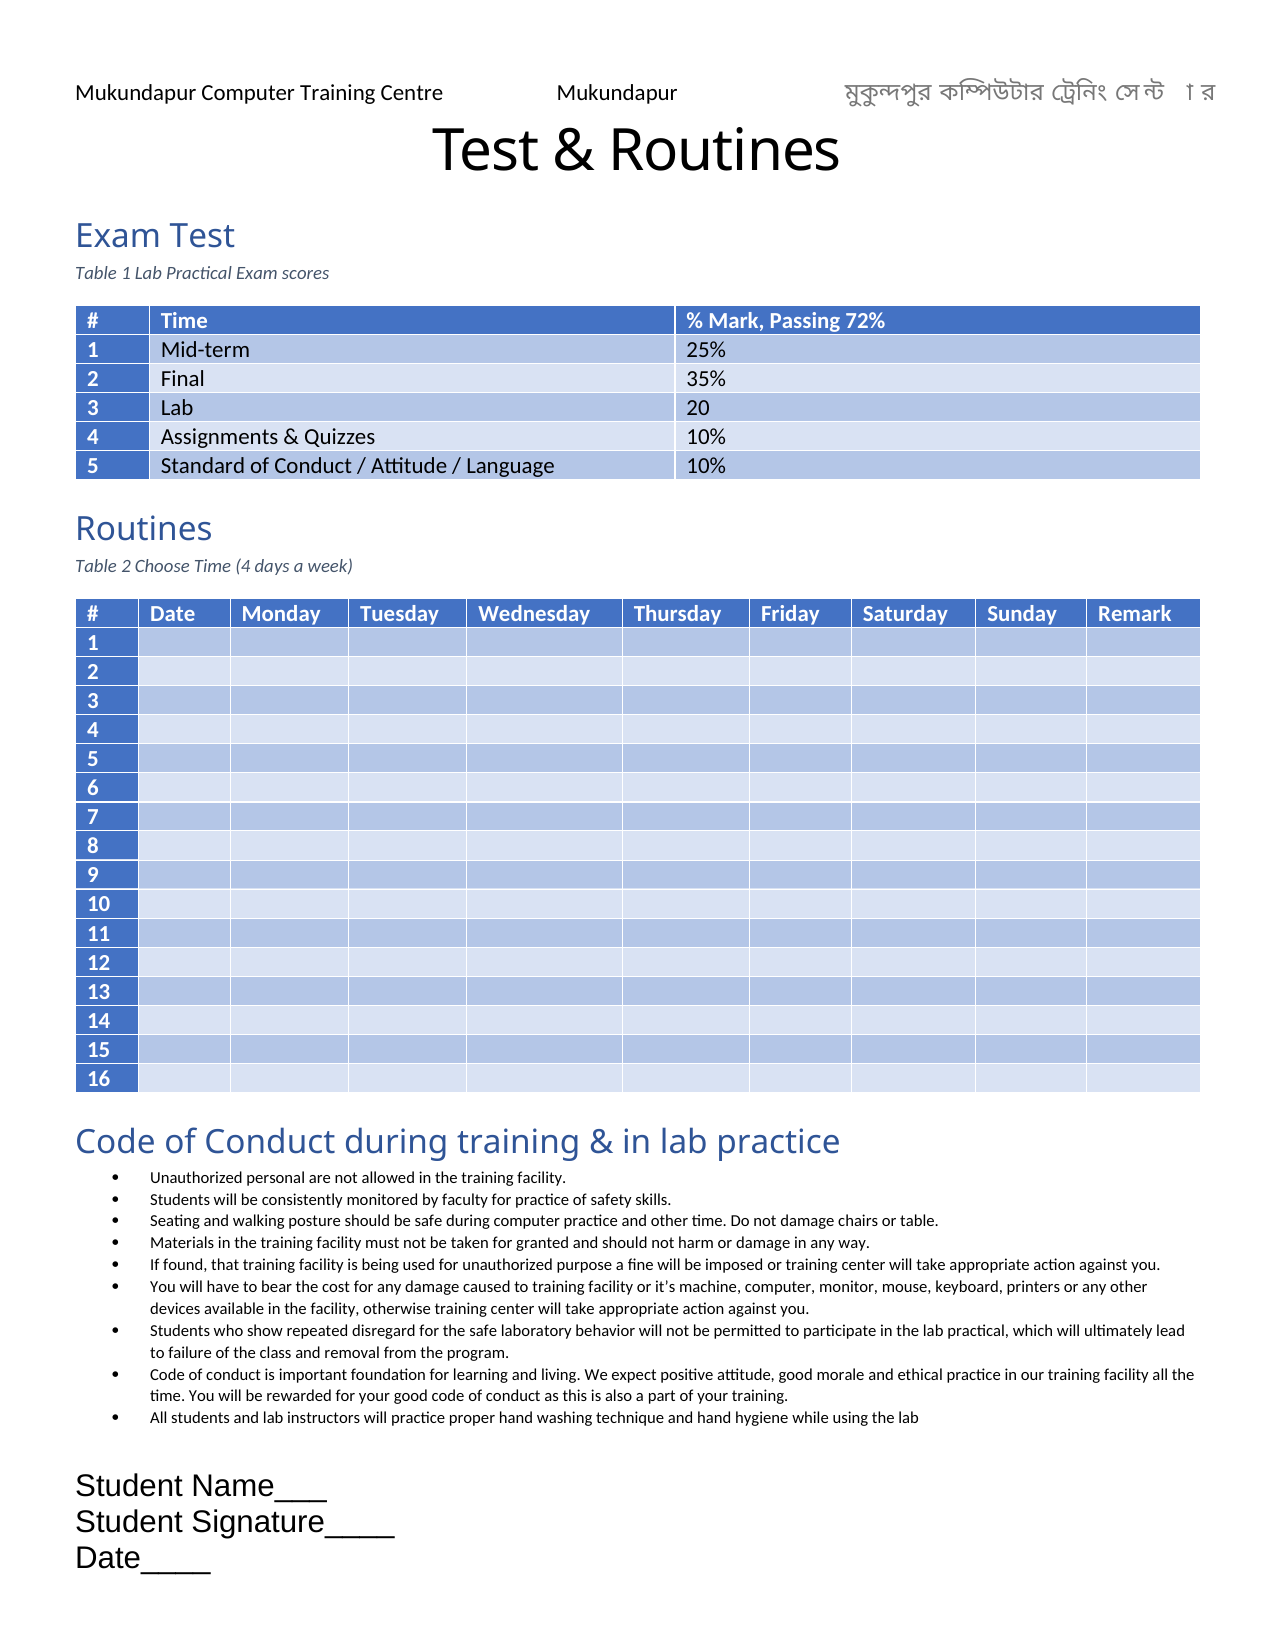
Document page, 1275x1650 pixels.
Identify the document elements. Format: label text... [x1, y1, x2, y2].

table_cell 25% [676, 335, 1200, 363]
table_cell [852, 977, 975, 1005]
table_cell [750, 744, 851, 772]
table_cell [750, 1035, 851, 1063]
table_cell [231, 977, 348, 1005]
table_cell [231, 890, 348, 918]
table_cell [139, 773, 230, 801]
table_cell [852, 628, 975, 656]
table_cell [467, 861, 622, 888]
table_cell [467, 628, 622, 656]
table_cell [852, 803, 975, 830]
table_cell [467, 803, 622, 830]
table_cell [349, 686, 466, 714]
table_cell [231, 1035, 348, 1063]
table_cell [750, 1064, 851, 1092]
table_cell [349, 715, 466, 743]
table_cell [1087, 657, 1200, 685]
table_cell 15 [76, 1035, 138, 1063]
table_cell [976, 861, 1086, 888]
table_cell [976, 744, 1086, 772]
table_cell [1087, 744, 1200, 772]
text Table 2 Choose Time (4 days a week) [75, 554, 1200, 577]
table_cell [139, 831, 230, 859]
table_cell [750, 773, 851, 801]
table_cell [139, 1035, 230, 1063]
list If found, that training facility is being used for unauthorized purpose a fine will be imposed or training center will take appropriate action against you. [112, 1254, 1200, 1275]
list Seating and walking posture should be safe during computer practice and other time. Do not damage chairs or table. [112, 1211, 1200, 1231]
table_header Tuesday [349, 599, 466, 627]
table_cell [852, 1035, 975, 1063]
table_cell Standard of Conduct / Attitude / Language [150, 451, 674, 479]
table_cell [349, 1006, 466, 1034]
table_cell [852, 890, 975, 918]
table_cell [349, 977, 466, 1005]
table_cell [623, 977, 749, 1005]
table_cell [750, 715, 851, 743]
table_cell Assignments & Quizzes [150, 422, 674, 450]
table_cell [349, 861, 466, 888]
table_cell [623, 948, 749, 976]
table_cell [467, 1035, 622, 1063]
table_cell Mid-term [150, 335, 674, 363]
table_cell [623, 1035, 749, 1063]
table_cell [976, 715, 1086, 743]
table_cell [852, 686, 975, 714]
table_cell [139, 919, 230, 947]
table_cell [139, 890, 230, 918]
list You will have to bear the cost for any damage caused to training facility or it’s machine, computer, monitor, mouse, keyboard, printers or any other devices available in the facility, otherwise training center will take appropriate action against you. [112, 1276, 1200, 1318]
table_cell [231, 628, 348, 656]
table_header Wednesday [467, 599, 622, 627]
table_header Monday [231, 599, 348, 627]
table_header Date [139, 599, 230, 627]
table_cell [1087, 628, 1200, 656]
table_cell [1087, 1064, 1200, 1092]
table_cell [231, 657, 348, 685]
table_cell [349, 657, 466, 685]
table_header Saturday [852, 599, 975, 627]
table_cell [467, 831, 622, 859]
table_cell Lab [150, 393, 674, 421]
table_cell [623, 919, 749, 947]
table_cell [623, 861, 749, 888]
table_cell [349, 831, 466, 859]
table_header Sunday [976, 599, 1086, 627]
table_cell [467, 919, 622, 947]
table_cell 7 [76, 803, 138, 830]
table_cell [231, 831, 348, 859]
table_cell 8 [76, 831, 138, 859]
table_cell [976, 773, 1086, 801]
table_cell [139, 657, 230, 685]
table_cell Final [150, 364, 674, 392]
table_header Time [150, 306, 674, 334]
table_header # [76, 599, 138, 627]
table_cell [976, 1064, 1086, 1092]
table_cell [852, 1006, 975, 1034]
text Table 1 Lab Practical Exam scores [75, 261, 1200, 284]
table_header Friday [750, 599, 851, 627]
table_cell [852, 948, 975, 976]
table_cell [623, 803, 749, 830]
table_cell 13 [76, 977, 138, 1005]
table_cell [623, 657, 749, 685]
table_cell 5 [76, 744, 138, 772]
table_cell 10% [676, 451, 1200, 479]
table_cell [1087, 1006, 1200, 1034]
table_cell 1 [76, 335, 149, 363]
table_cell [349, 744, 466, 772]
table_cell [750, 861, 851, 888]
table_cell [750, 657, 851, 685]
table_cell [852, 744, 975, 772]
table_cell [750, 948, 851, 976]
table_cell 11 [76, 919, 138, 947]
table_cell [976, 686, 1086, 714]
subtitle Routines [75, 505, 1200, 551]
table_cell [852, 919, 975, 947]
table_cell [1087, 831, 1200, 859]
table_cell [349, 1035, 466, 1063]
table_cell 3 [76, 393, 149, 421]
table_cell [139, 1006, 230, 1034]
list All students and lab instructors will practice proper hand washing technique and hand hygiene while using the lab [112, 1408, 1200, 1428]
table_cell [1087, 948, 1200, 976]
table_cell [139, 628, 230, 656]
table_cell [467, 715, 622, 743]
table_cell [1087, 715, 1200, 743]
table_cell [1087, 1035, 1200, 1063]
table_cell [623, 1006, 749, 1034]
table_cell [976, 977, 1086, 1005]
table_cell [750, 628, 851, 656]
table_cell [976, 1035, 1086, 1063]
table_cell [623, 628, 749, 656]
table_cell [139, 715, 230, 743]
table_cell [231, 919, 348, 947]
table_cell [852, 657, 975, 685]
table_cell [1087, 861, 1200, 888]
table_header # [76, 306, 149, 334]
table_cell [349, 1064, 466, 1092]
table_cell [467, 657, 622, 685]
table_cell [139, 977, 230, 1005]
table_cell [231, 861, 348, 888]
table_cell [467, 890, 622, 918]
list Code of conduct is important foundation for learning and living. We expect positive attitude, good morale and ethical practice in our training facility all the time. You will be rewarded for your good code of conduct as this is also a part of your training. [112, 1364, 1200, 1406]
table_cell [349, 919, 466, 947]
table_header % Mark, Passing 72% [676, 306, 1200, 334]
table_cell 35% [676, 364, 1200, 392]
table_cell [750, 803, 851, 830]
table_cell 4 [76, 422, 149, 450]
table_cell [852, 1064, 975, 1092]
table_cell [349, 628, 466, 656]
table_cell [852, 861, 975, 888]
table_cell [231, 715, 348, 743]
table_cell [139, 861, 230, 888]
table_cell [139, 803, 230, 830]
table_cell [623, 890, 749, 918]
table_cell [1087, 803, 1200, 830]
table_cell [231, 803, 348, 830]
table_cell [623, 1064, 749, 1092]
table_cell 4 [76, 715, 138, 743]
table_cell [623, 686, 749, 714]
table_cell [623, 715, 749, 743]
list Students will be consistently monitored by faculty for practice of safety skills. [112, 1189, 1200, 1209]
table_cell [231, 744, 348, 772]
table_cell [231, 1064, 348, 1092]
table_cell [139, 744, 230, 772]
table_cell [852, 831, 975, 859]
table_cell 1 [76, 628, 138, 656]
table_cell [1087, 686, 1200, 714]
table_cell 9 [76, 861, 138, 888]
table_header Remark [1087, 599, 1200, 627]
table_cell 14 [76, 1006, 138, 1034]
table_header Thursday [623, 599, 749, 627]
table_cell [750, 1006, 851, 1034]
list Materials in the training facility must not be taken for granted and should not harm or damage in any way. [112, 1233, 1200, 1253]
table_cell 12 [76, 948, 138, 976]
table_cell [976, 657, 1086, 685]
table_cell [750, 977, 851, 1005]
table_cell 5 [76, 451, 149, 479]
table_cell [231, 686, 348, 714]
table_cell [750, 890, 851, 918]
table_cell [231, 773, 348, 801]
table_cell [750, 919, 851, 947]
table_cell [467, 773, 622, 801]
table_cell [349, 890, 466, 918]
table_cell [750, 831, 851, 859]
table_cell 20 [676, 393, 1200, 421]
table_cell [1087, 890, 1200, 918]
table_cell 10 [76, 890, 138, 918]
table_cell [139, 686, 230, 714]
table_cell [976, 919, 1086, 947]
table_cell [231, 948, 348, 976]
table_cell [976, 803, 1086, 830]
table_cell [976, 831, 1086, 859]
table_cell [231, 1006, 348, 1034]
table_cell [139, 948, 230, 976]
table_cell 10% [676, 422, 1200, 450]
table_cell [976, 628, 1086, 656]
table_cell [349, 948, 466, 976]
table_cell [467, 1006, 622, 1034]
list Unauthorized personal are not allowed in the training facility. [112, 1167, 1200, 1187]
table_cell [976, 890, 1086, 918]
list Students who show repeated disregard for the safe laboratory behavior will not be permitted to participate in the lab practical, which will ultimately lead to failure of the class and removal from the program. [112, 1320, 1200, 1362]
table_cell [467, 948, 622, 976]
table_cell [139, 1064, 230, 1092]
table_cell 2 [76, 364, 149, 392]
table_cell 2 [76, 657, 138, 685]
table_cell [623, 773, 749, 801]
title Test & Routines [75, 108, 1200, 187]
table_cell [467, 744, 622, 772]
table_cell [467, 977, 622, 1005]
table_cell [976, 1006, 1086, 1034]
table_cell [1087, 977, 1200, 1005]
table_cell [349, 803, 466, 830]
table_cell [349, 773, 466, 801]
table_cell [1087, 919, 1200, 947]
table_cell [467, 686, 622, 714]
table_cell [852, 773, 975, 801]
table_cell [976, 948, 1086, 976]
subtitle Exam Test [75, 212, 1200, 257]
table_cell [1087, 773, 1200, 801]
table_cell [467, 1064, 622, 1092]
table_cell 6 [76, 773, 138, 801]
table_cell [750, 686, 851, 714]
table_cell [623, 744, 749, 772]
subtitle Code of Conduct during training & in lab practice [75, 1118, 1200, 1163]
table_cell 3 [76, 686, 138, 714]
table_cell [623, 831, 749, 859]
table_cell 16 [76, 1064, 138, 1092]
table_cell [852, 715, 975, 743]
